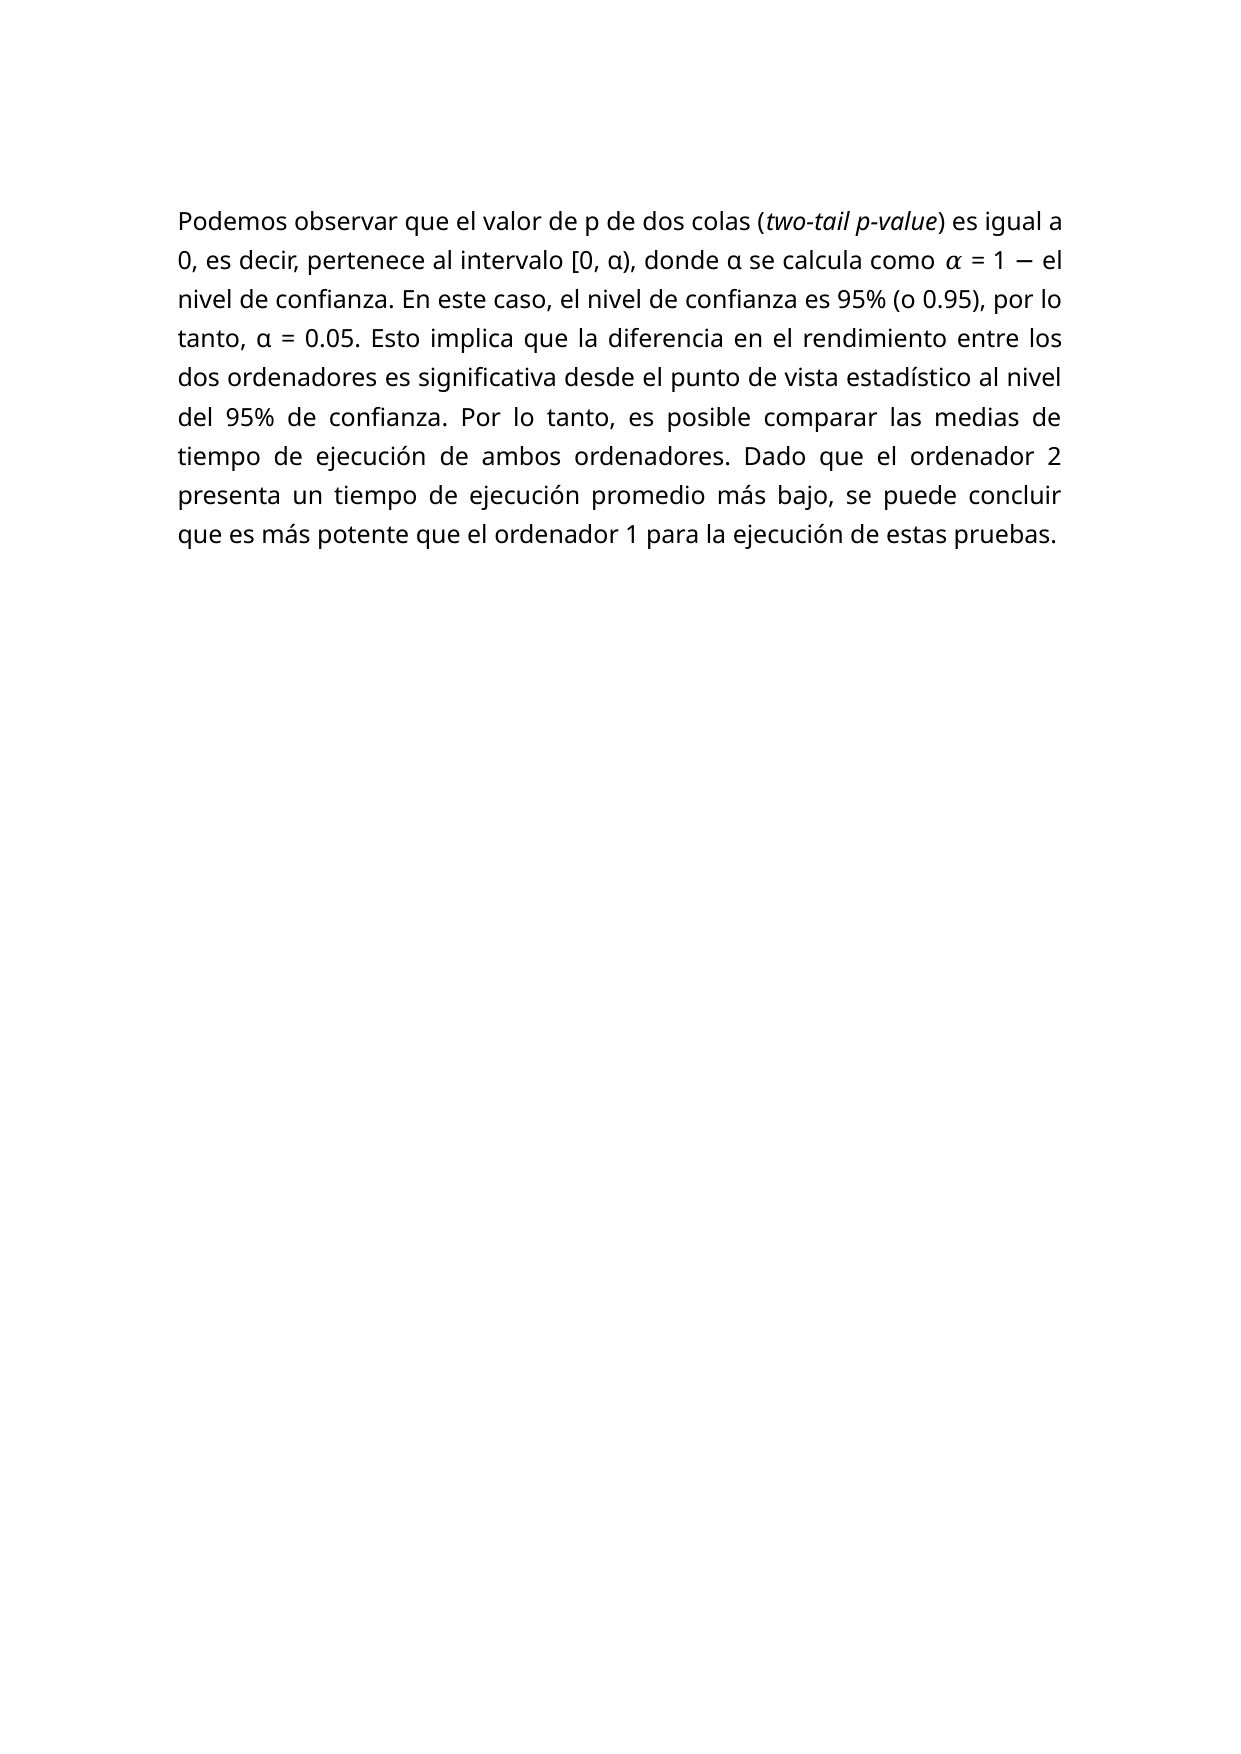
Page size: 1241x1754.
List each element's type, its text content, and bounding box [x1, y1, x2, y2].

text Podemos observar que el valor de p de dos colas (two-tail p-value) es igual a 0, es decir, pertenece al intervalo [0, α), donde α se calcula como 𝛼 = 1 − el nivel de confianza. En este caso, el nivel de confianza es 95% (o 0.95), por lo tanto, α = 0.05. Esto implica que la diferencia en el rendimiento entre los dos ordenadores es significativa desde el punto de vista estadístico al nivel del 95% de confianza. Por lo tanto, es posible comparar las medias de tiempo de ejecución de ambos ordenadores. Dado que el ordenador 2 presenta un tiempo de ejecución promedio más bajo, se puede concluir que es más potente que el ordenador 1 para la ejecución de estas pruebas.6. Conclusiones [177, 203, 1063, 551]
